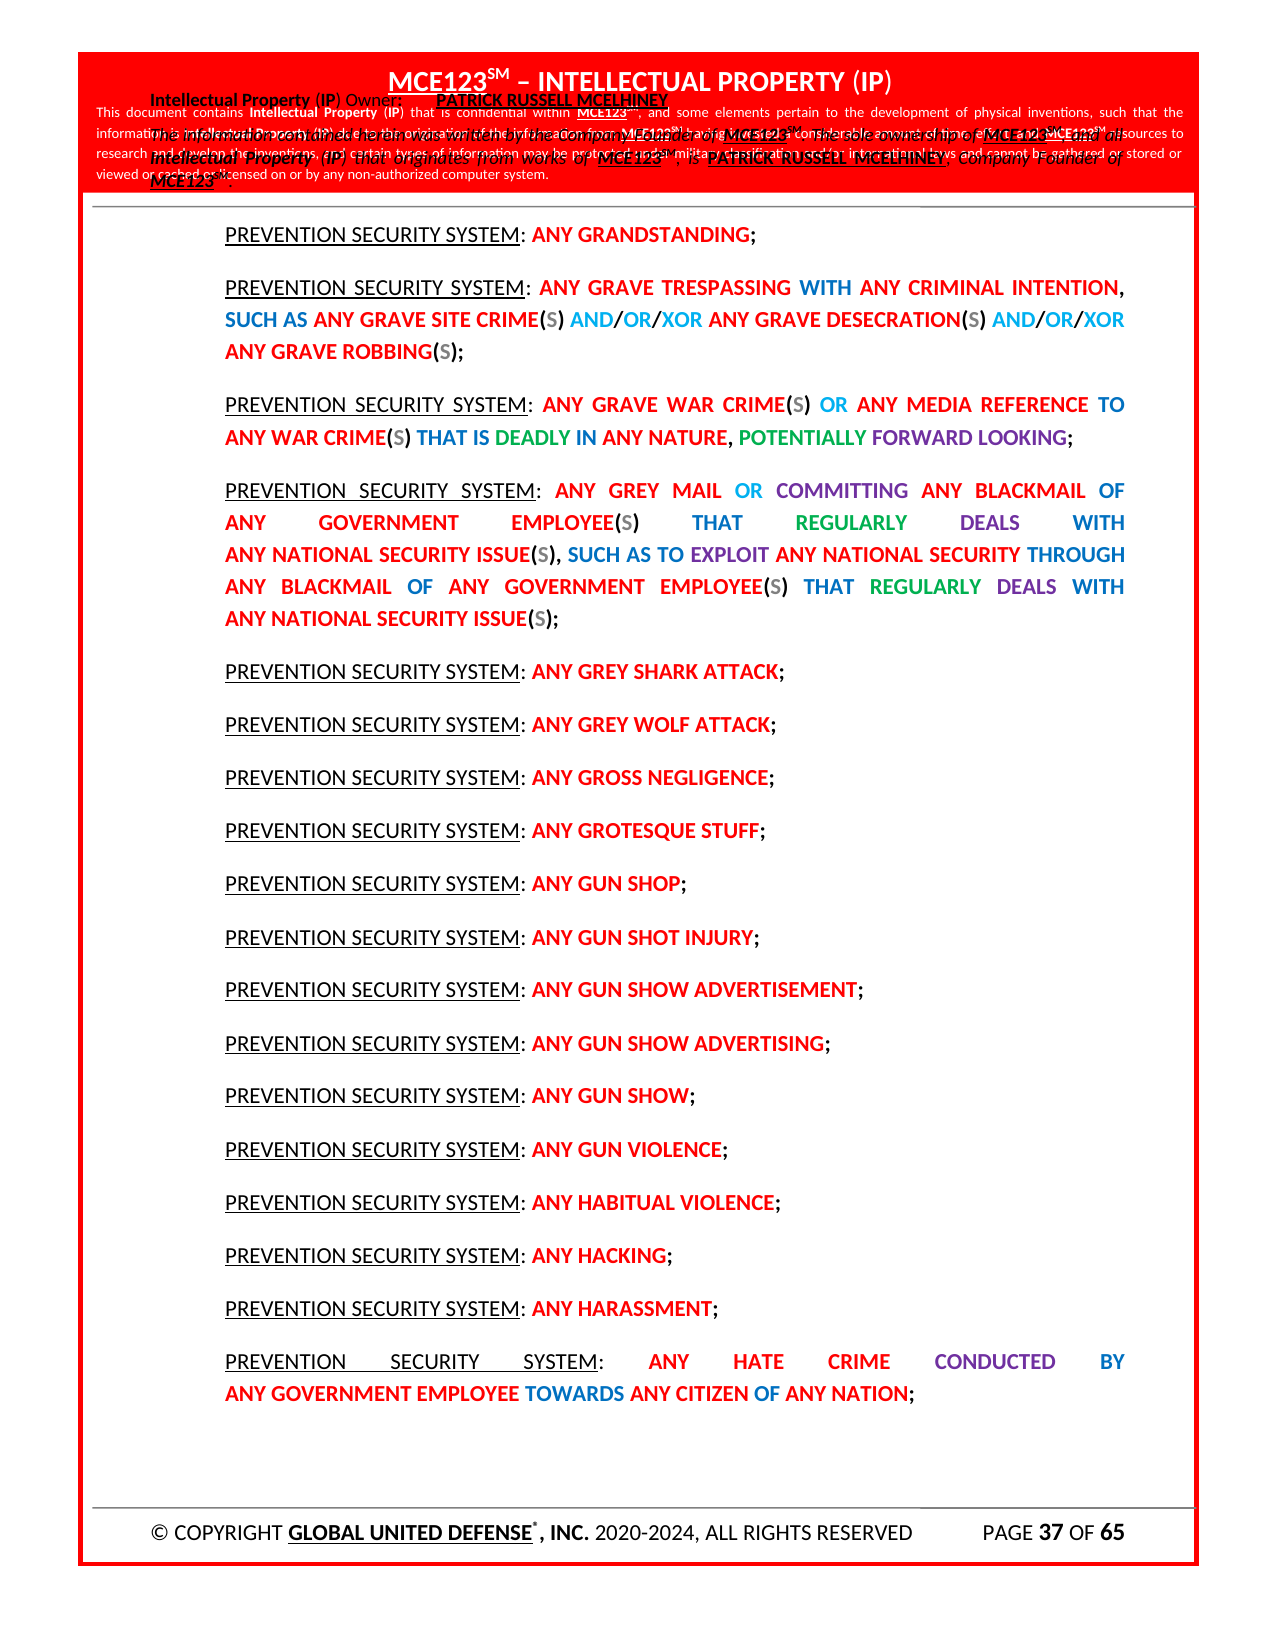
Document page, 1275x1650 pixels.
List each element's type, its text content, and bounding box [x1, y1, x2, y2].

text PREVENTION SECURITY SYSTEM: ANY GROTESQUE STUFF; [225, 817, 1125, 844]
text PREVENTION SECURITY SYSTEM: ANY GUN SHOW; [225, 1082, 1125, 1110]
text PREVENTION SECURITY SYSTEM: ANY HACKING; [225, 1241, 1125, 1269]
text PREVENTION SECURITY SYSTEM: ANY GUN SHOT INJURY; [225, 923, 1125, 951]
text PREVENTION SECURITY SYSTEM: ANY HATE CRIME CONDUCTED BY ANY GOVERNMENT EMPLOYEE TOWARDS ANY CITIZEN OF ANY NATION; [225, 1347, 1125, 1407]
text PREVENTION SECURITY SYSTEM: ANY GREY MAIL OR COMMITTING ANY BLACKMAIL OF ANY GOVERNMENT EMPLOYEE(S) THAT REGULARLY DEALS WITH ANY NATIONAL SECURITY ISSUE(S), SUCH AS TO EXPLOIT ANY NATIONAL SECURITY THROUGH ANY BLACKMAIL OF ANY GOVERNMENT EMPLOYEE(S) THAT REGULARLY DEALS WITH ANY NATIONAL SECURITY ISSUE(S); [225, 476, 1125, 632]
text PREVENTION SECURITY SYSTEM: ANY GREY SHARK ATTACK; [225, 657, 1125, 686]
text PREVENTION SECURITY SYSTEM: ANY GUN VIOLENCE; [225, 1135, 1125, 1163]
text PREVENTION SECURITY SYSTEM: ANY GREY WOLF ATTACK; [225, 711, 1125, 738]
text PREVENTION SECURITY SYSTEM: ANY GUN SHOW ADVERTISEMENT; [225, 976, 1125, 1004]
text PREVENTION SECURITY SYSTEM: ANY GUN SHOP; [225, 869, 1125, 898]
text PREVENTION SECURITY SYSTEM: ANY GROSS NEGLIGENCE; [225, 763, 1125, 792]
text PREVENTION SECURITY SYSTEM: ANY HARASSMENT; [225, 1294, 1125, 1322]
text PREVENTION SECURITY SYSTEM: ANY GRANDSTANDING; [225, 220, 1125, 248]
text PREVENTION SECURITY SYSTEM: ANY GUN SHOW ADVERTISING; [225, 1029, 1125, 1057]
text PREVENTION SECURITY SYSTEM: ANY GRAVE TRESPASSING WITH ANY CRIMINAL INTENTION, SUCH AS ANY GRAVE SITE CRIME(S) AND/OR/XOR ANY GRAVE DESECRATION(S) AND/OR/XOR ANY GRAVE ROBBING(S); [225, 273, 1125, 366]
text PREVENTION SECURITY SYSTEM: ANY HABITUAL VIOLENCE; [225, 1188, 1125, 1216]
text PREVENTION SECURITY SYSTEM: ANY GRAVE WAR CRIME(S) OR ANY MEDIA REFERENCE TO ANY WAR CRIME(S) THAT IS DEADLY IN ANY NATURE, POTENTIALLY FORWARD LOOKING; [225, 391, 1125, 451]
